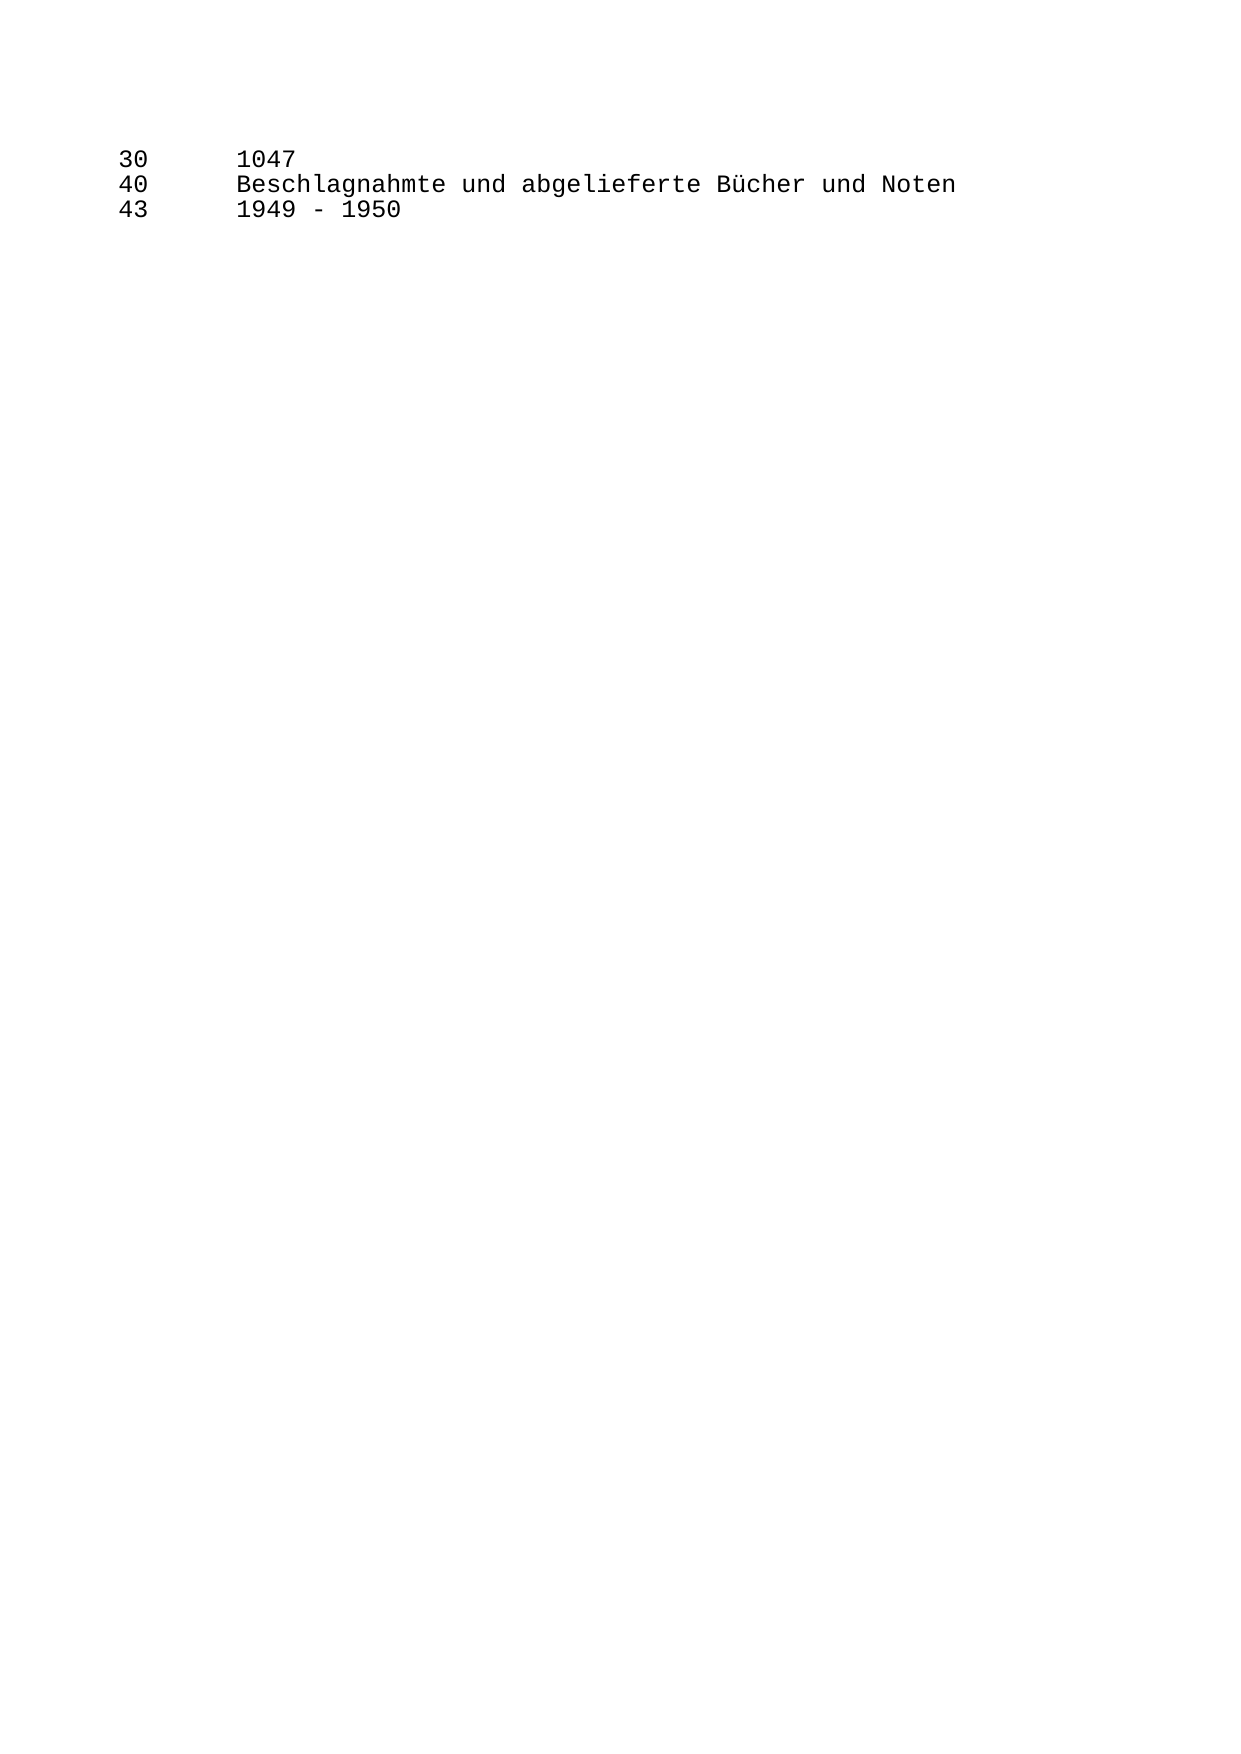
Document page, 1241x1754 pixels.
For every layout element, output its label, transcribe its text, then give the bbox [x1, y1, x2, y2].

text 43 1949 - 1950 [118, 198, 1122, 223]
text 40 s[2{Beschlagnahmte und abgelieferte} 1{Bücher}]s und Noten [118, 173, 1122, 198]
text 30 1047 [118, 148, 1122, 173]
